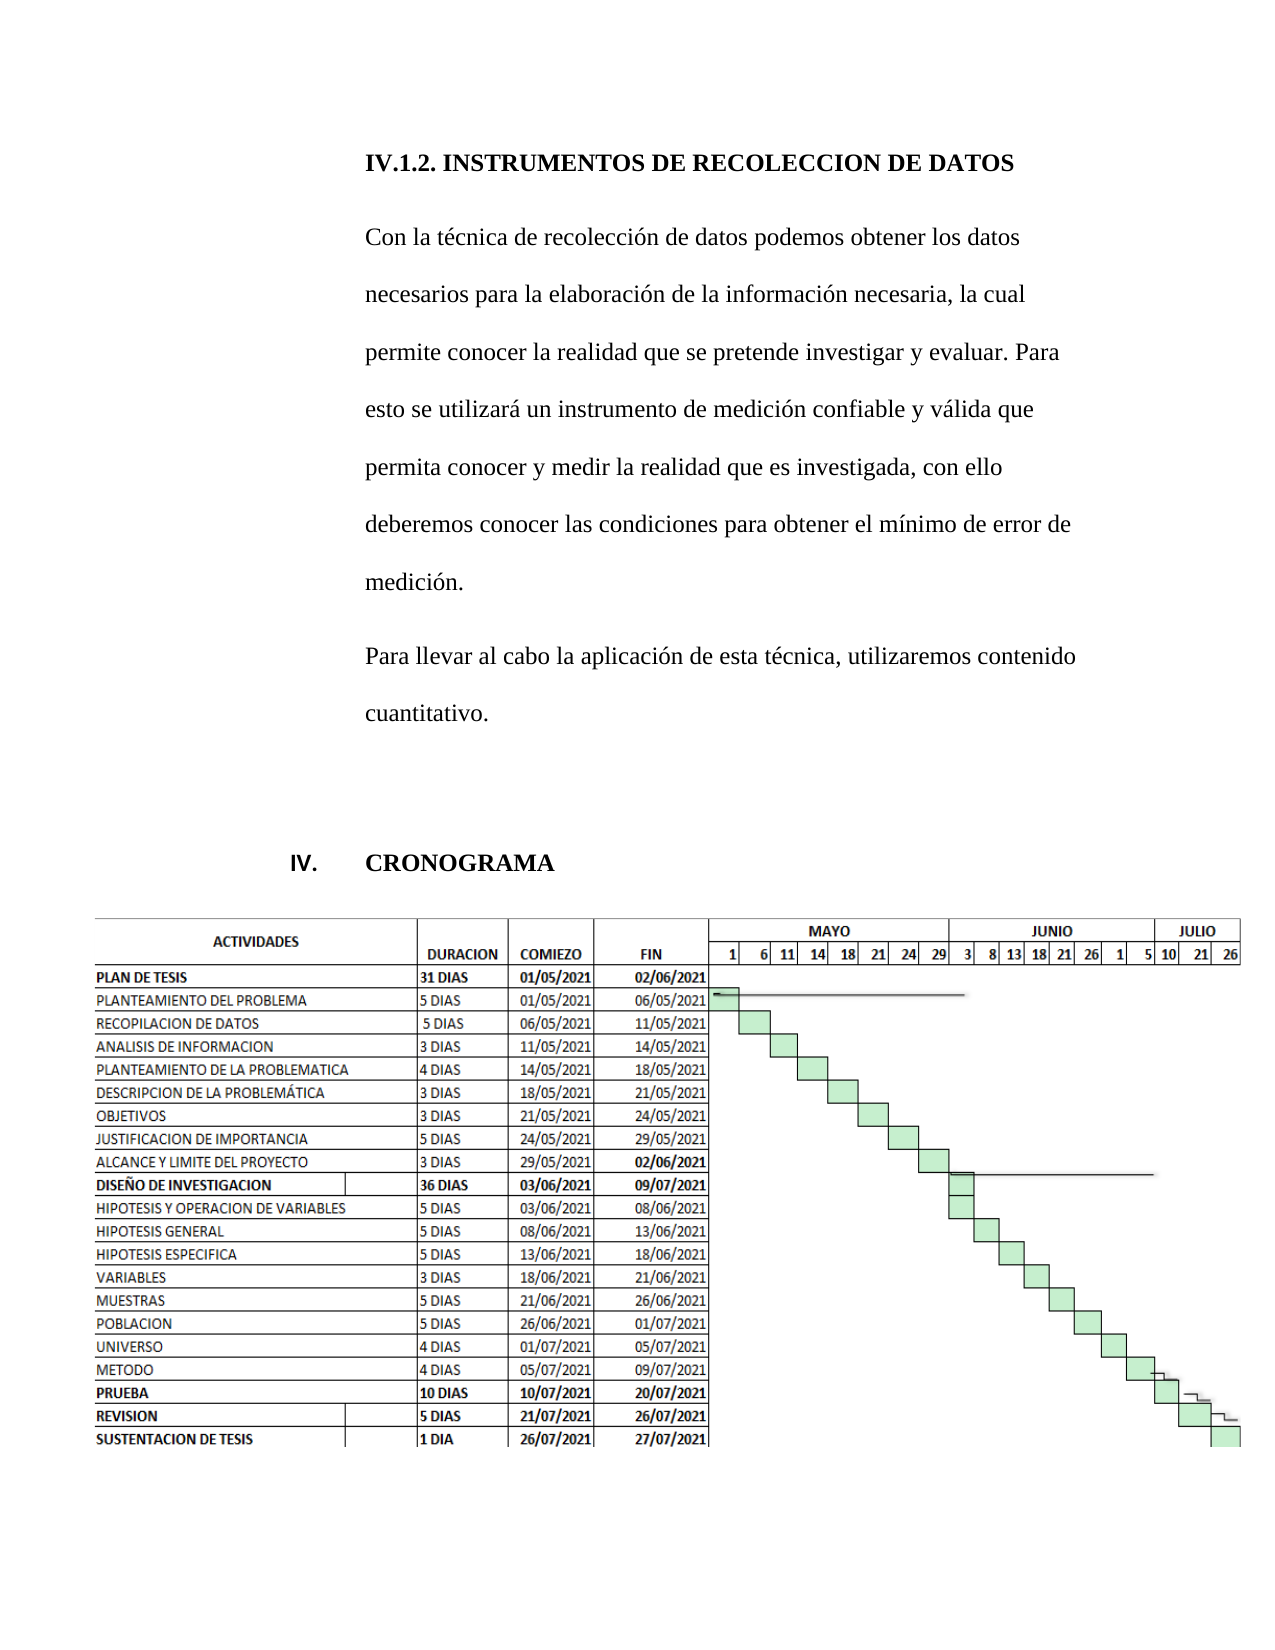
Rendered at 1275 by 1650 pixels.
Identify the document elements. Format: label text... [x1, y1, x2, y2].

list CRONOGRAMA [290, 847, 1098, 877]
text Para llevar al cabo la aplicación de esta técnica, utilizaremos contenido cuantitativo. [365, 641, 1098, 727]
picture [93, 918, 1239, 1446]
text IV.1.2. INSTRUMENTOS DE RECOLECCION DE DATOS [365, 148, 1098, 176]
text Con la técnica de recolección de datos podemos obtener los datos necesarios para la elaboración de la información necesaria, la cual permite conocer la realidad que se pretende investigar y evaluar. Para esto se utilizará un instrumento de medición confiable y válida que permita conocer y medir la realidad que es investigada, con ello deberemos conocer las condiciones para obtener el mínimo de error de medición. [365, 222, 1098, 596]
